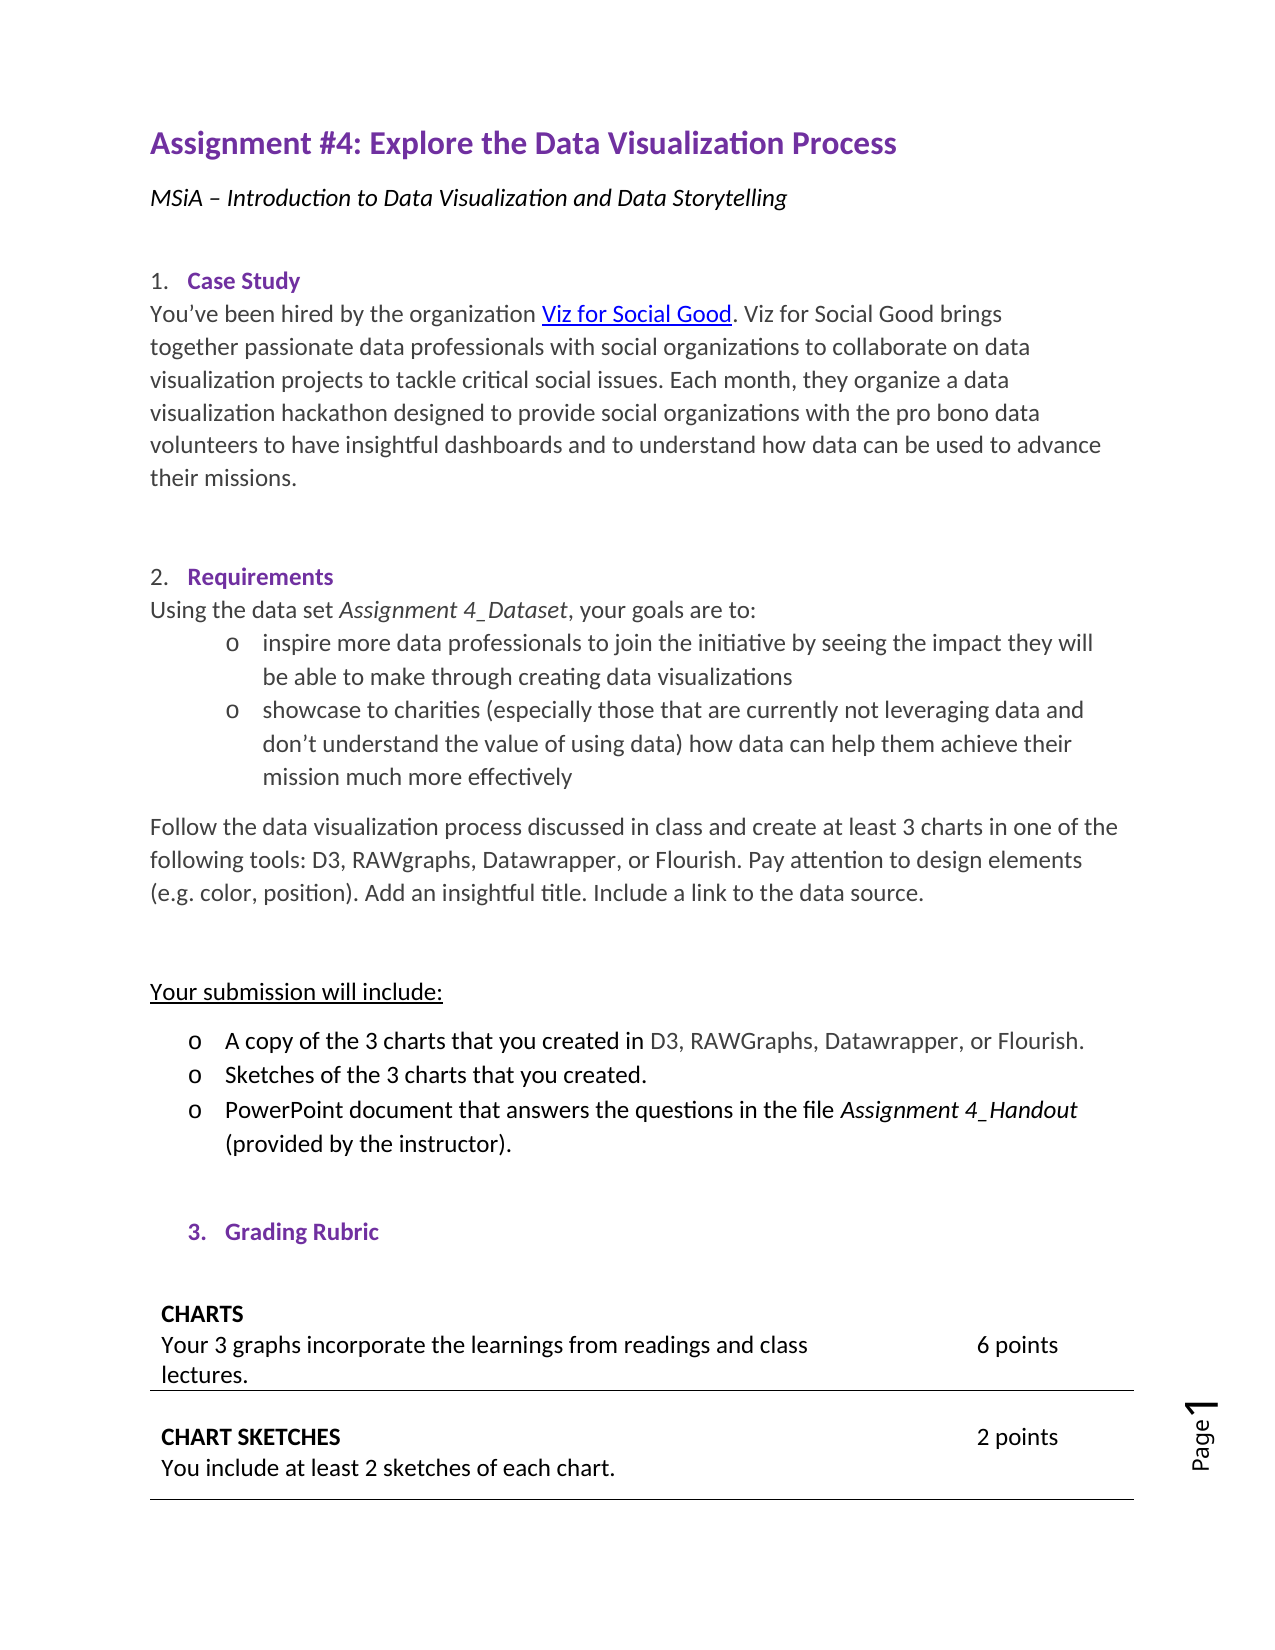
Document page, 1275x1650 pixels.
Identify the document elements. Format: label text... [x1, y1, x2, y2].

list PowerPoint document that answers the questions in the file Assignment 4_Handout (provided by the instructor). [187, 1094, 1125, 1159]
list You’ve been hired by the organization Viz for Social Good. Viz for Social Good brings together passionate data professionals with social organizations to collaborate on data visualization projects to tackle critical social issues. Each month, they organize a data visualization hackathon designed to provide social organizations with the pro bono data volunteers to have insightful dashboards and to understand how data can be used to advance their missions. [150, 298, 1125, 493]
list showcase to charities (especially those that are currently not leveraging data and don’t understand the value of using data) how data can help them achieve their mission much more effectively [225, 694, 1125, 792]
list inspire more data professionals to join the initiative by seeing the impact they will be able to make through creating data visualizations [225, 627, 1125, 692]
list Requirements [150, 561, 1125, 592]
list Case Study [150, 265, 1125, 296]
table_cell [150, 1391, 900, 1499]
table_header CHARTS Your 3 graphs incorporate the learnings from readings and class lectures. [150, 1298, 900, 1390]
table_header 6 points [900, 1298, 1134, 1390]
text MSiA – Introduction to Data Visualization and Data Storytelling [150, 182, 1125, 213]
text Assignment #4: Explore the Data Visualization Process [150, 122, 1125, 163]
list Sketches of the 3 charts that you created. [187, 1060, 1125, 1091]
list Using the data set Assignment 4_Dataset, your goals are to: [150, 594, 1125, 625]
list Grading Rubric [187, 1216, 1125, 1246]
table_cell 2 points [900, 1391, 1134, 1499]
text Your submission will include: [150, 976, 1125, 1006]
text Follow the data visualization process discussed in class and create at least 3 charts in one of the following tools: D3, RAWgraphs, Datawrapper, or Flourish. Pay attention to design elements (e.g. color, position). Add an insightful title. Include a link to the data source. [150, 811, 1125, 907]
list A copy of the 3 charts that you created in D3, RAWGraphs, Datawrapper, or Flourish. [187, 1025, 1125, 1057]
